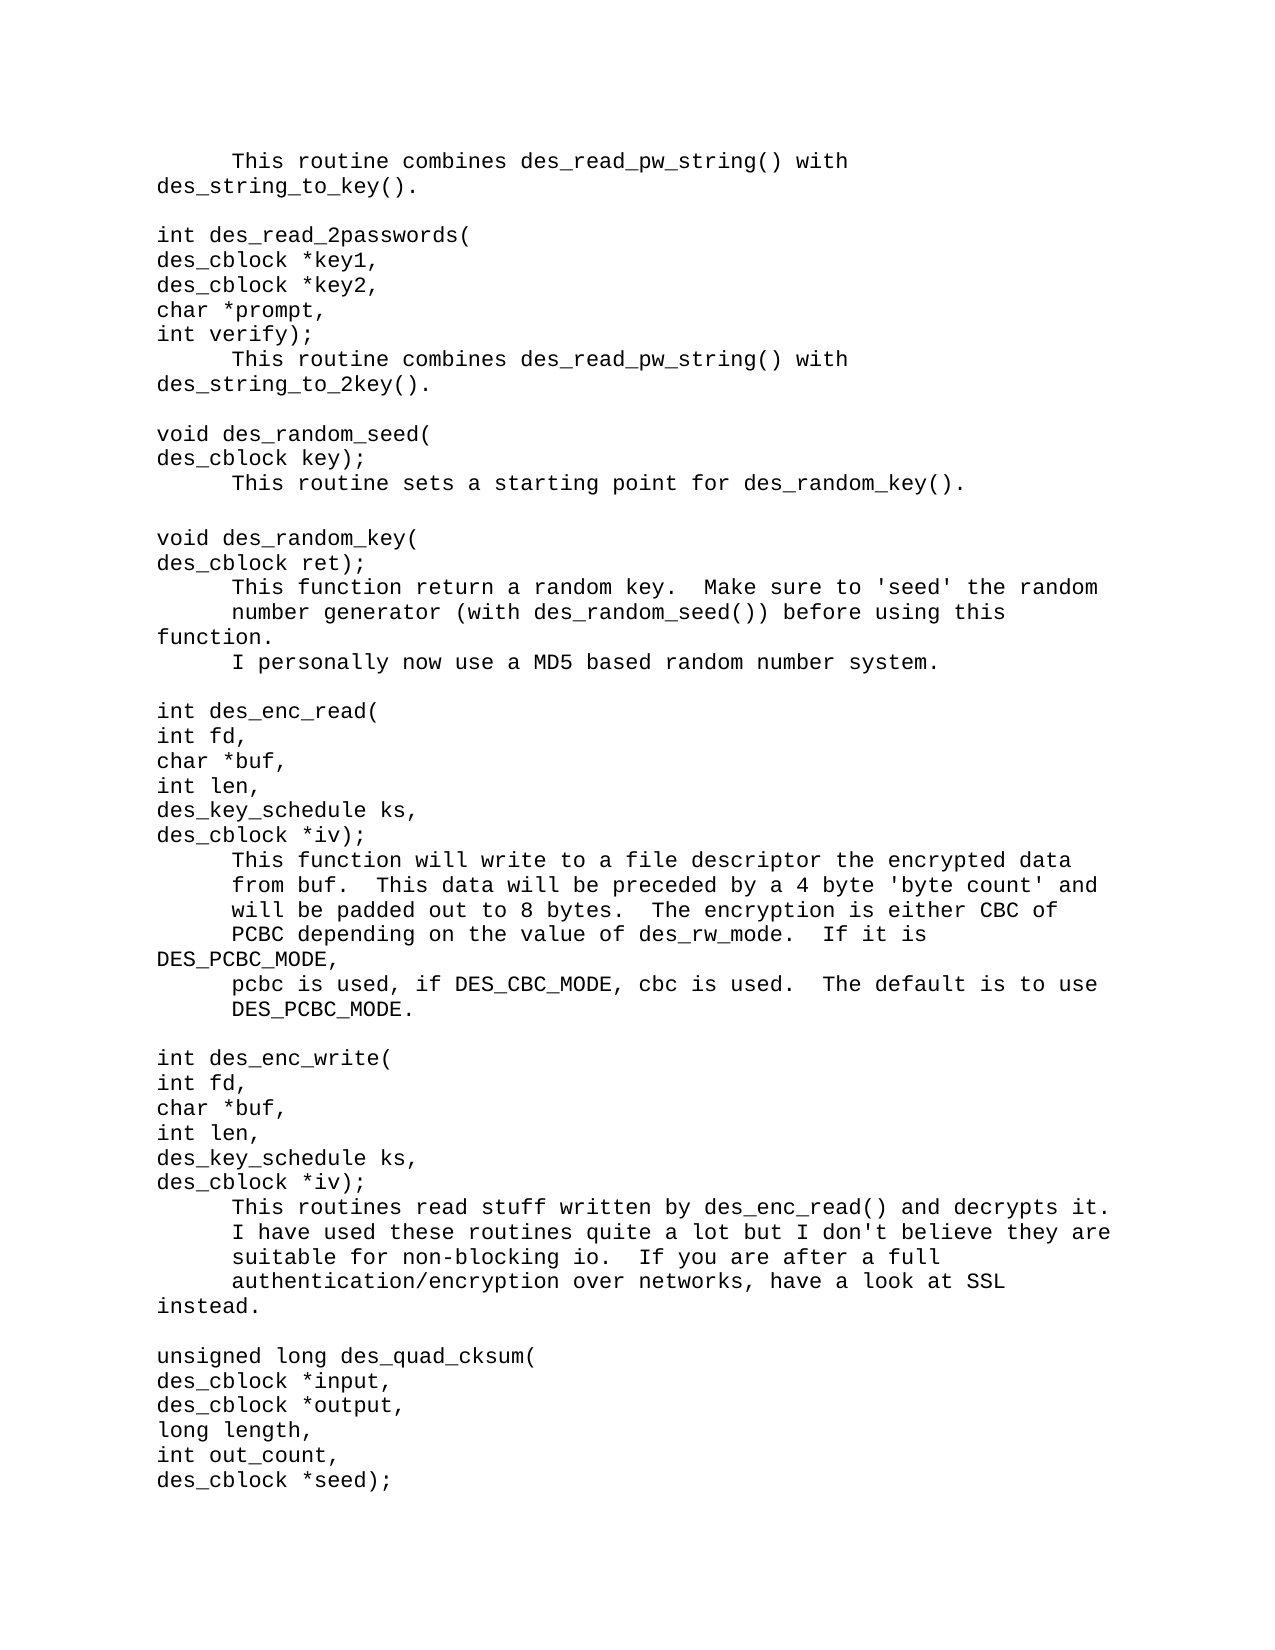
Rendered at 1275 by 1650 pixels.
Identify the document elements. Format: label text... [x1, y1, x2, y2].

text int des_enc_write( [156, 1047, 1118, 1072]
text long length, [156, 1419, 1118, 1444]
text pcbc is used, if DES_CBC_MODE, cbc is used. The default is to use [156, 973, 1118, 998]
text void des_random_key( [156, 527, 1118, 552]
text number generator (with des_random_seed()) before using this function. [156, 601, 1118, 651]
text unsigned long des_quad_cksum( [156, 1345, 1118, 1370]
text des_cblock *output, [156, 1394, 1118, 1419]
text suitable for non-blocking io. If you are after a full [156, 1246, 1118, 1271]
text This routines read stuff written by des_enc_read() and decrypts it. [156, 1196, 1118, 1221]
text I have used these routines quite a lot but I don't believe they are [156, 1221, 1118, 1246]
text will be padded out to 8 bytes. The encryption is either CBC of [156, 899, 1118, 923]
text int fd, [156, 725, 1118, 750]
text int des_enc_read( [156, 700, 1118, 725]
text int des_read_2passwords( [156, 224, 1118, 249]
text des_cblock *key2, [156, 274, 1118, 299]
text char *buf, [156, 750, 1118, 775]
text int len, [156, 1122, 1118, 1147]
text This routine combines des_read_pw_string() with des_string_to_2key(). [156, 348, 1118, 398]
text int verify); [156, 323, 1118, 348]
text des_cblock *seed); [156, 1469, 1118, 1494]
text char *buf, [156, 1097, 1118, 1122]
text des_cblock *key1, [156, 249, 1118, 274]
text I personally now use a MD5 based random number system. [156, 651, 1118, 676]
text des_cblock ret); [156, 552, 1118, 576]
text des_key_schedule ks, [156, 1147, 1118, 1171]
text char *prompt, [156, 299, 1118, 323]
text This routine combines des_read_pw_string() with des_string_to_key(). [156, 150, 1118, 199]
text void des_random_seed( [156, 423, 1118, 447]
text from buf. This data will be preceded by a 4 byte 'byte count' and [156, 874, 1118, 899]
text int len, [156, 775, 1118, 799]
text int fd, [156, 1072, 1118, 1097]
text This routine sets a starting point for des_random_key(). [156, 472, 1118, 497]
text PCBC depending on the value of des_rw_mode. If it is DES_PCBC_MODE, [156, 923, 1118, 973]
text authentication/encryption over networks, have a look at SSL instead. [156, 1271, 1118, 1320]
text des_cblock *iv); [156, 824, 1118, 849]
text DES_PCBC_MODE. [156, 998, 1118, 1023]
text des_cblock *iv); [156, 1171, 1118, 1196]
text int out_count, [156, 1444, 1118, 1469]
text This function will write to a file descriptor the encrypted data [156, 849, 1118, 874]
text des_cblock key); [156, 447, 1118, 472]
text des_key_schedule ks, [156, 799, 1118, 824]
text des_cblock *input, [156, 1370, 1118, 1394]
text This function return a random key. Make sure to 'seed' the random [156, 576, 1118, 601]
